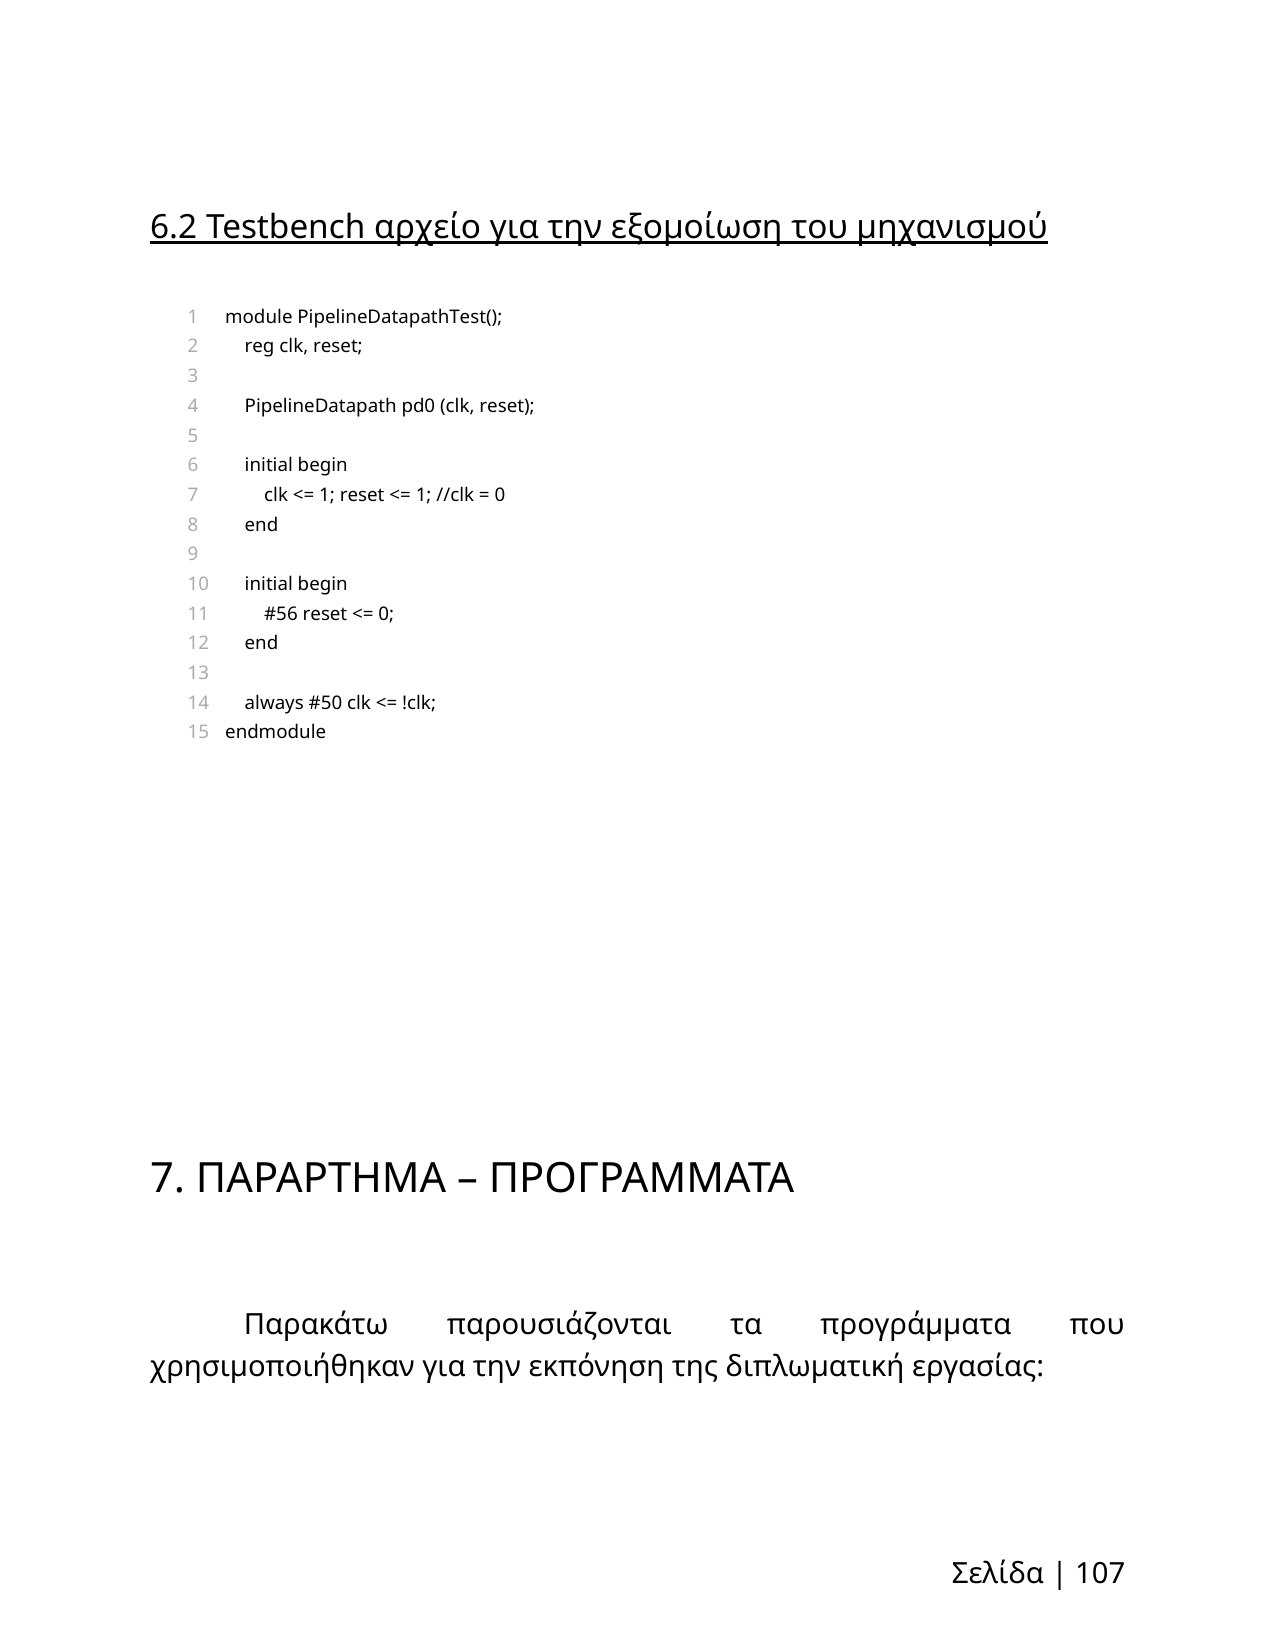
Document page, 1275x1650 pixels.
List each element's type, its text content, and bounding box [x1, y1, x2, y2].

list PipelineDatapath pd0 (clk, reset); [187, 388, 1125, 418]
list initial begin [187, 447, 1125, 477]
list end [187, 507, 1125, 536]
subtitle 7. ΠΑΡΑΡΤΗΜΑ – ΠΡΟΓΡΑΜΜΑΤΑ [150, 1148, 1125, 1205]
list #56 reset <= 0; [187, 596, 1125, 626]
list clk <= 1; reset <= 1; //clk = 0 [187, 477, 1125, 507]
list always #50 clk <= !clk; [187, 685, 1125, 714]
list end [187, 626, 1125, 655]
text Παρακάτω παρουσιάζονται τα προγράμματα που χρησιμοποιήθηκαν για την εκπόνηση της διπλωματική εργασίας: [150, 1303, 1125, 1385]
list module PipelineDatapathTest(); [187, 299, 1125, 329]
subtitle 6.2 Testbench αρχείo για την εξομοίωση του μηχανισμού [150, 203, 1125, 248]
list endmodule [187, 714, 1125, 744]
list initial begin [187, 566, 1125, 596]
list reg clk, reset; [187, 329, 1125, 358]
